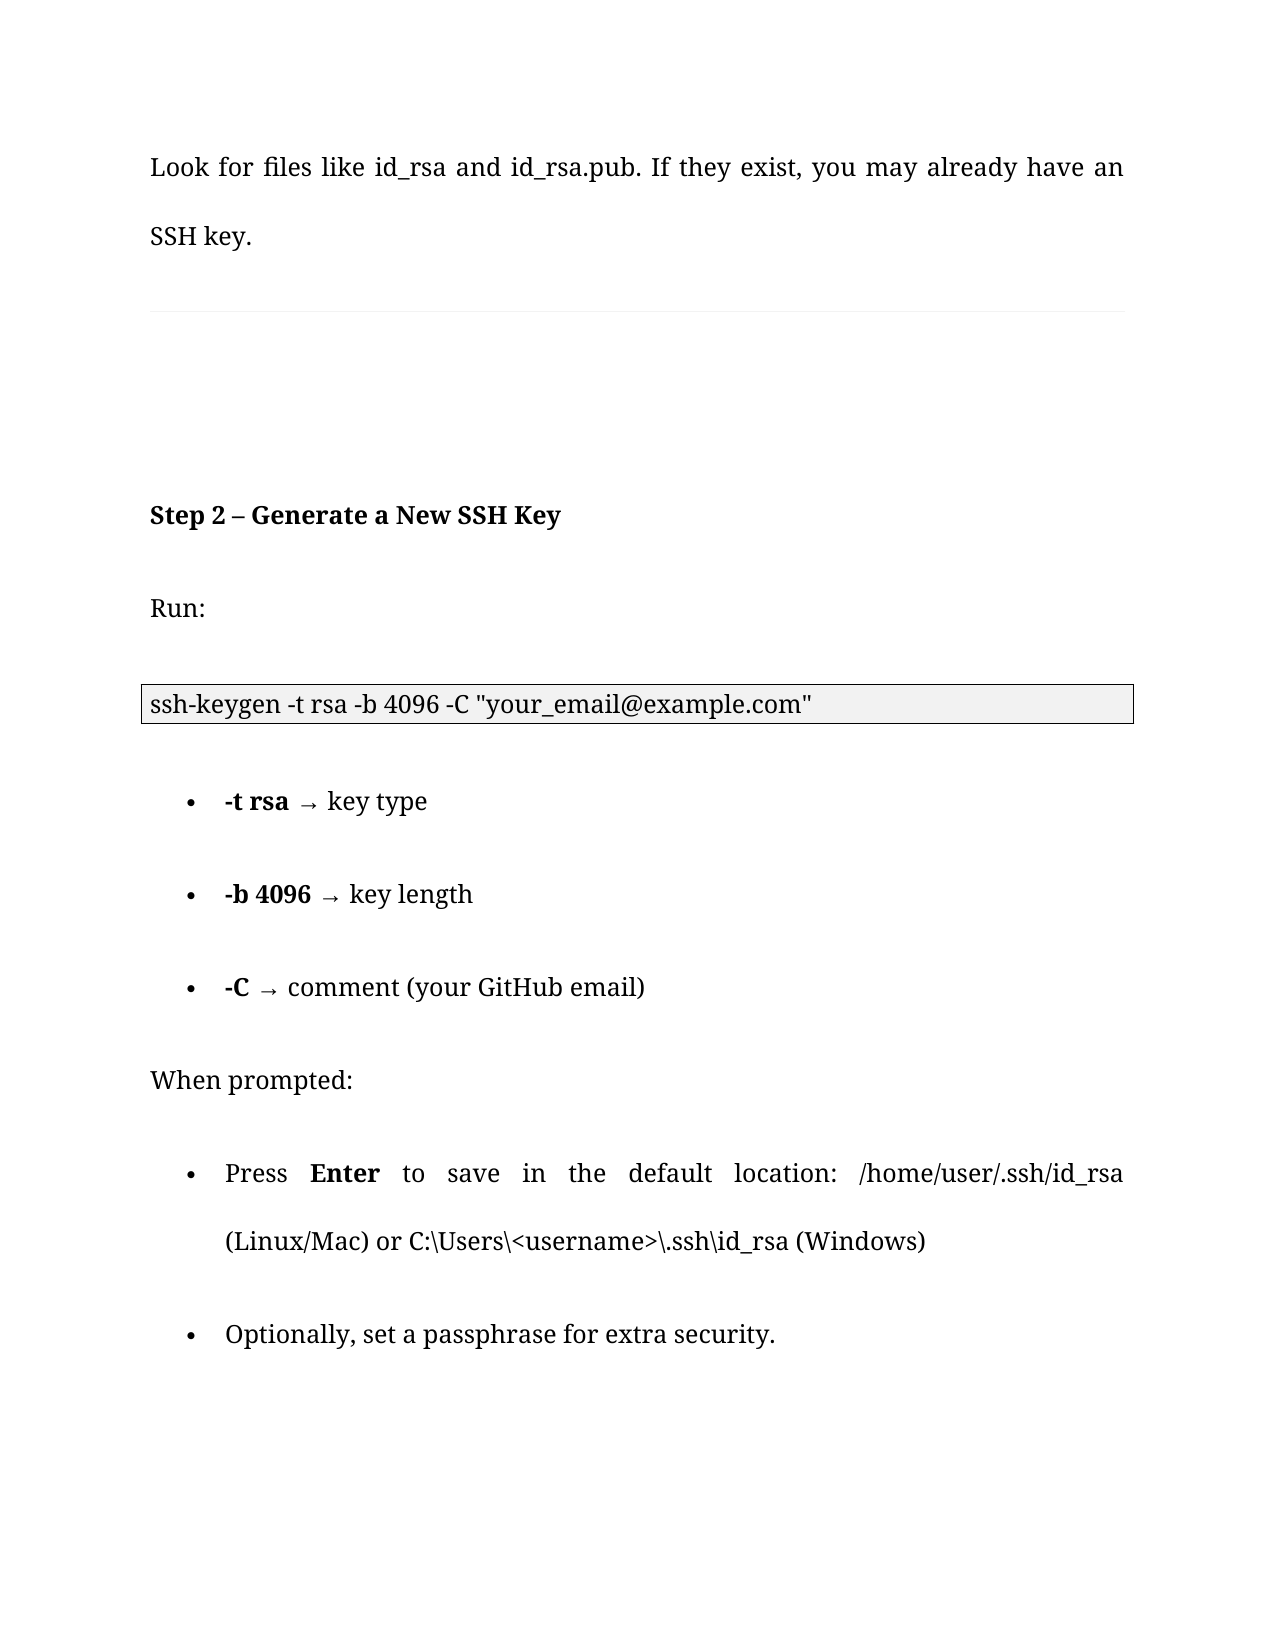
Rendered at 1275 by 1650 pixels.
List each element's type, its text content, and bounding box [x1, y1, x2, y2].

text Run: [150, 591, 1125, 625]
text When prompted: [150, 1062, 1125, 1097]
list Press Enter to save in the default location: /home/user/.ssh/id_rsa (Linux/Mac) or C:\Users\<username>\.ssh\id_rsa (Windows) [187, 1156, 1125, 1258]
text Look for files like id_rsa and id_rsa.pub. If they exist, you may already have an SSH key. [150, 150, 1125, 252]
list -b 4096 → key length [187, 876, 1125, 910]
text Step 2 – Generate a New SSH Key [150, 497, 1125, 532]
list -C → comment (your GitHub email) [187, 969, 1125, 1003]
text ssh-keygen -t rsa -b 4096 -C "your_email@example.com" [142, 685, 1133, 723]
list Optionally, set a passphrase for extra security. [187, 1317, 1125, 1351]
list -t rsa → key type [187, 783, 1125, 817]
